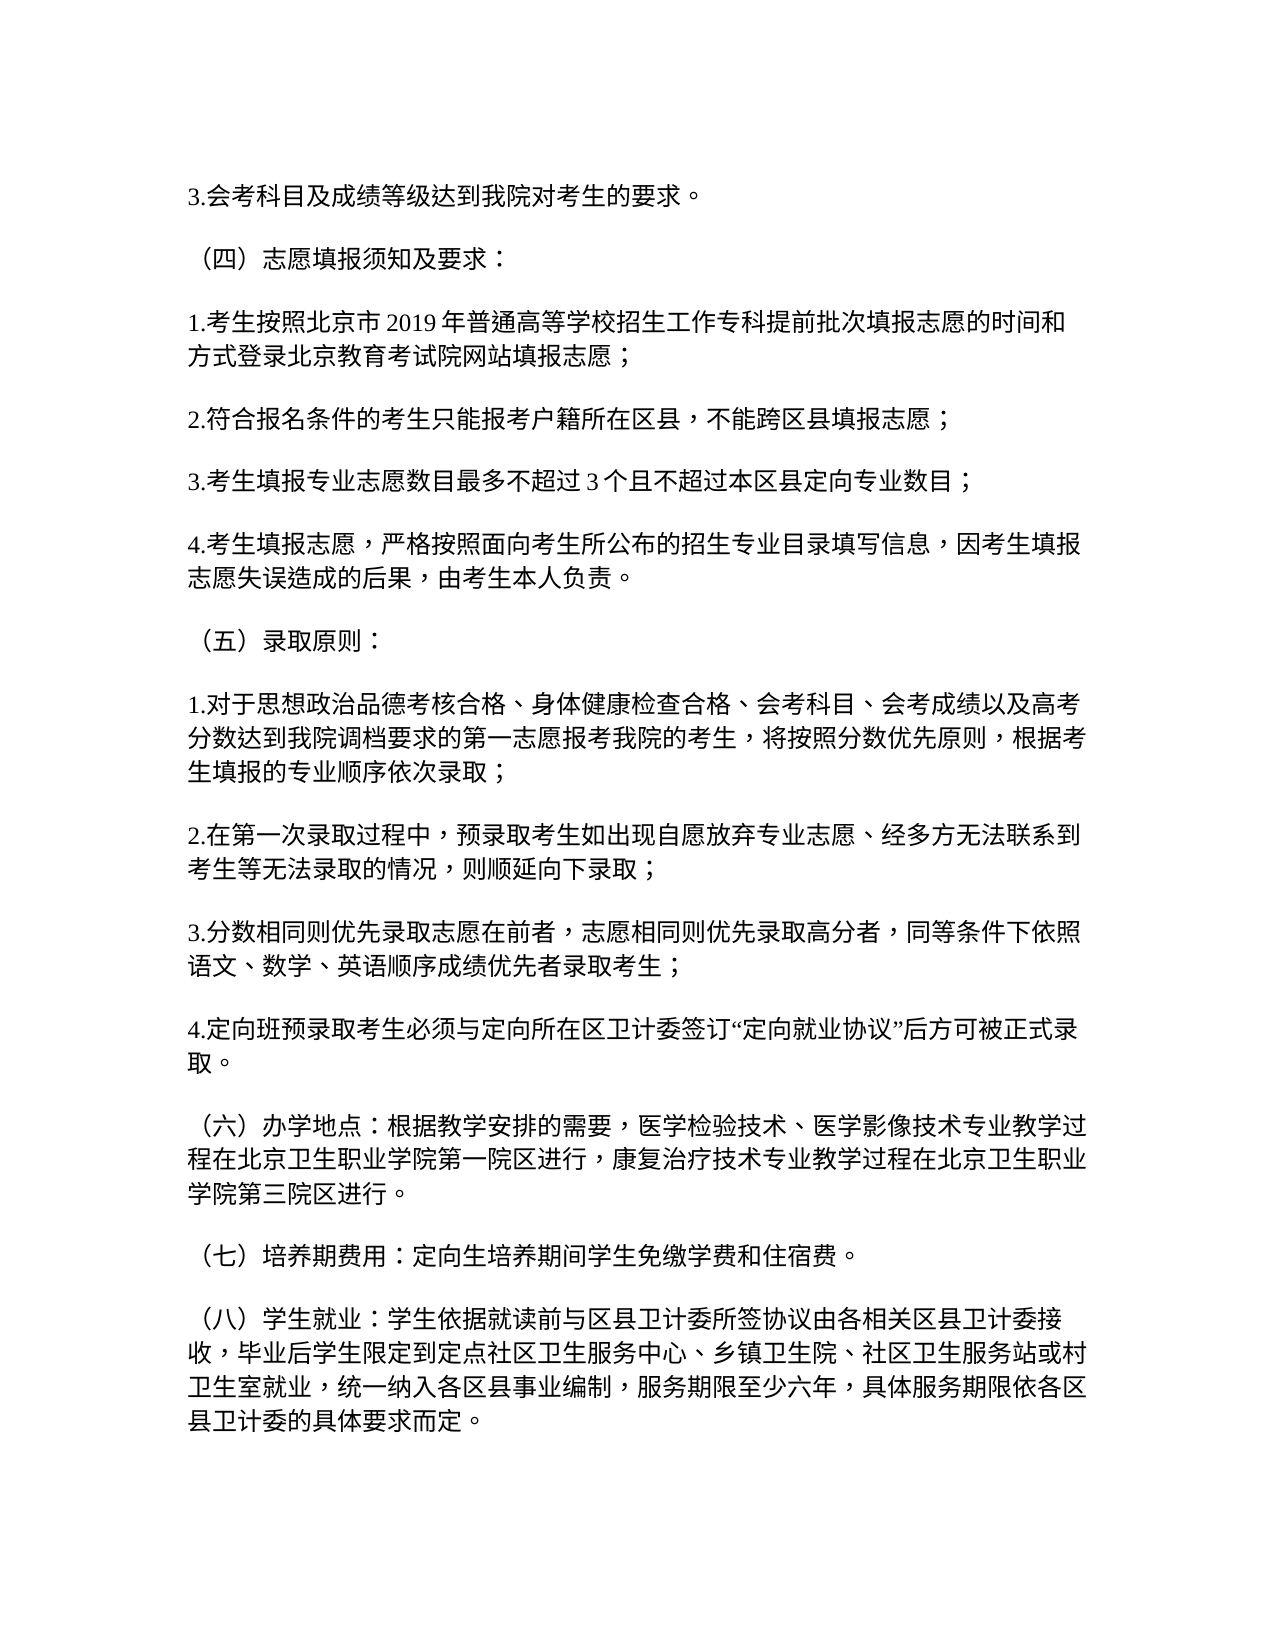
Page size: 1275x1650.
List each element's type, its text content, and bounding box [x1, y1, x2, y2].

text 1.考生按照北京市2019年普通高等学校招生工作专科提前批次填报志愿的时间和方式登录北京教育考试院网站填报志愿； [187, 304, 1087, 372]
text 4.定向班预录取考生必须与定向所在区卫计委签订“定向就业协议”后方可被正式录取。 [187, 1011, 1087, 1079]
text （四）志愿填报须知及要求： [187, 242, 1087, 276]
text 2.符合报名条件的考生只能报考户籍所在区县，不能跨区县填报志愿； [187, 401, 1087, 435]
text 3.考生填报专业志愿数目最多不超过3个且不超过本区县定向专业数目； [187, 464, 1087, 498]
text （六）办学地点：根据教学安排的需要，医学检验技术、医学影像技术专业教学过程在北京卫生职业学院第一院区进行，康复治疗技术专业教学过程在北京卫生职业学院第三院区进行。 [187, 1108, 1087, 1210]
text 3.会考科目及成绩等级达到我院对考生的要求。 [187, 179, 1087, 213]
text （八）学生就业：学生依据就读前与区县卫计委所签协议由各相关区县卫计委接收，毕业后学生限定到定点社区卫生服务中心、乡镇卫生院、社区卫生服务站或村卫生室就业，统一纳入各区县事业编制，服务期限至少六年，具体服务期限依各区县卫计委的具体要求而定。 [187, 1302, 1087, 1438]
text 2.在第一次录取过程中，预录取考生如出现自愿放弃专业志愿、经多方无法联系到考生等无法录取的情况，则顺延向下录取； [187, 817, 1087, 886]
text （五）录取原则： [187, 624, 1087, 658]
text （七）培养期费用：定向生培养期间学生免缴学费和住宿费。 [187, 1239, 1087, 1273]
text 4.考生填报志愿，严格按照面向考生所公布的招生专业目录填写信息，因考生填报志愿失误造成的后果，由考生本人负责。 [187, 527, 1087, 595]
text 1.对于思想政治品德考核合格、身体健康检查合格、会考科目、会考成绩以及高考分数达到我院调档要求的第一志愿报考我院的考生，将按照分数优先原则，根据考生填报的专业顺序依次录取； [187, 687, 1087, 789]
text 3.分数相同则优先录取志愿在前者，志愿相同则优先录取高分者，同等条件下依照语文、数学、英语顺序成绩优先者录取考生； [187, 914, 1087, 982]
